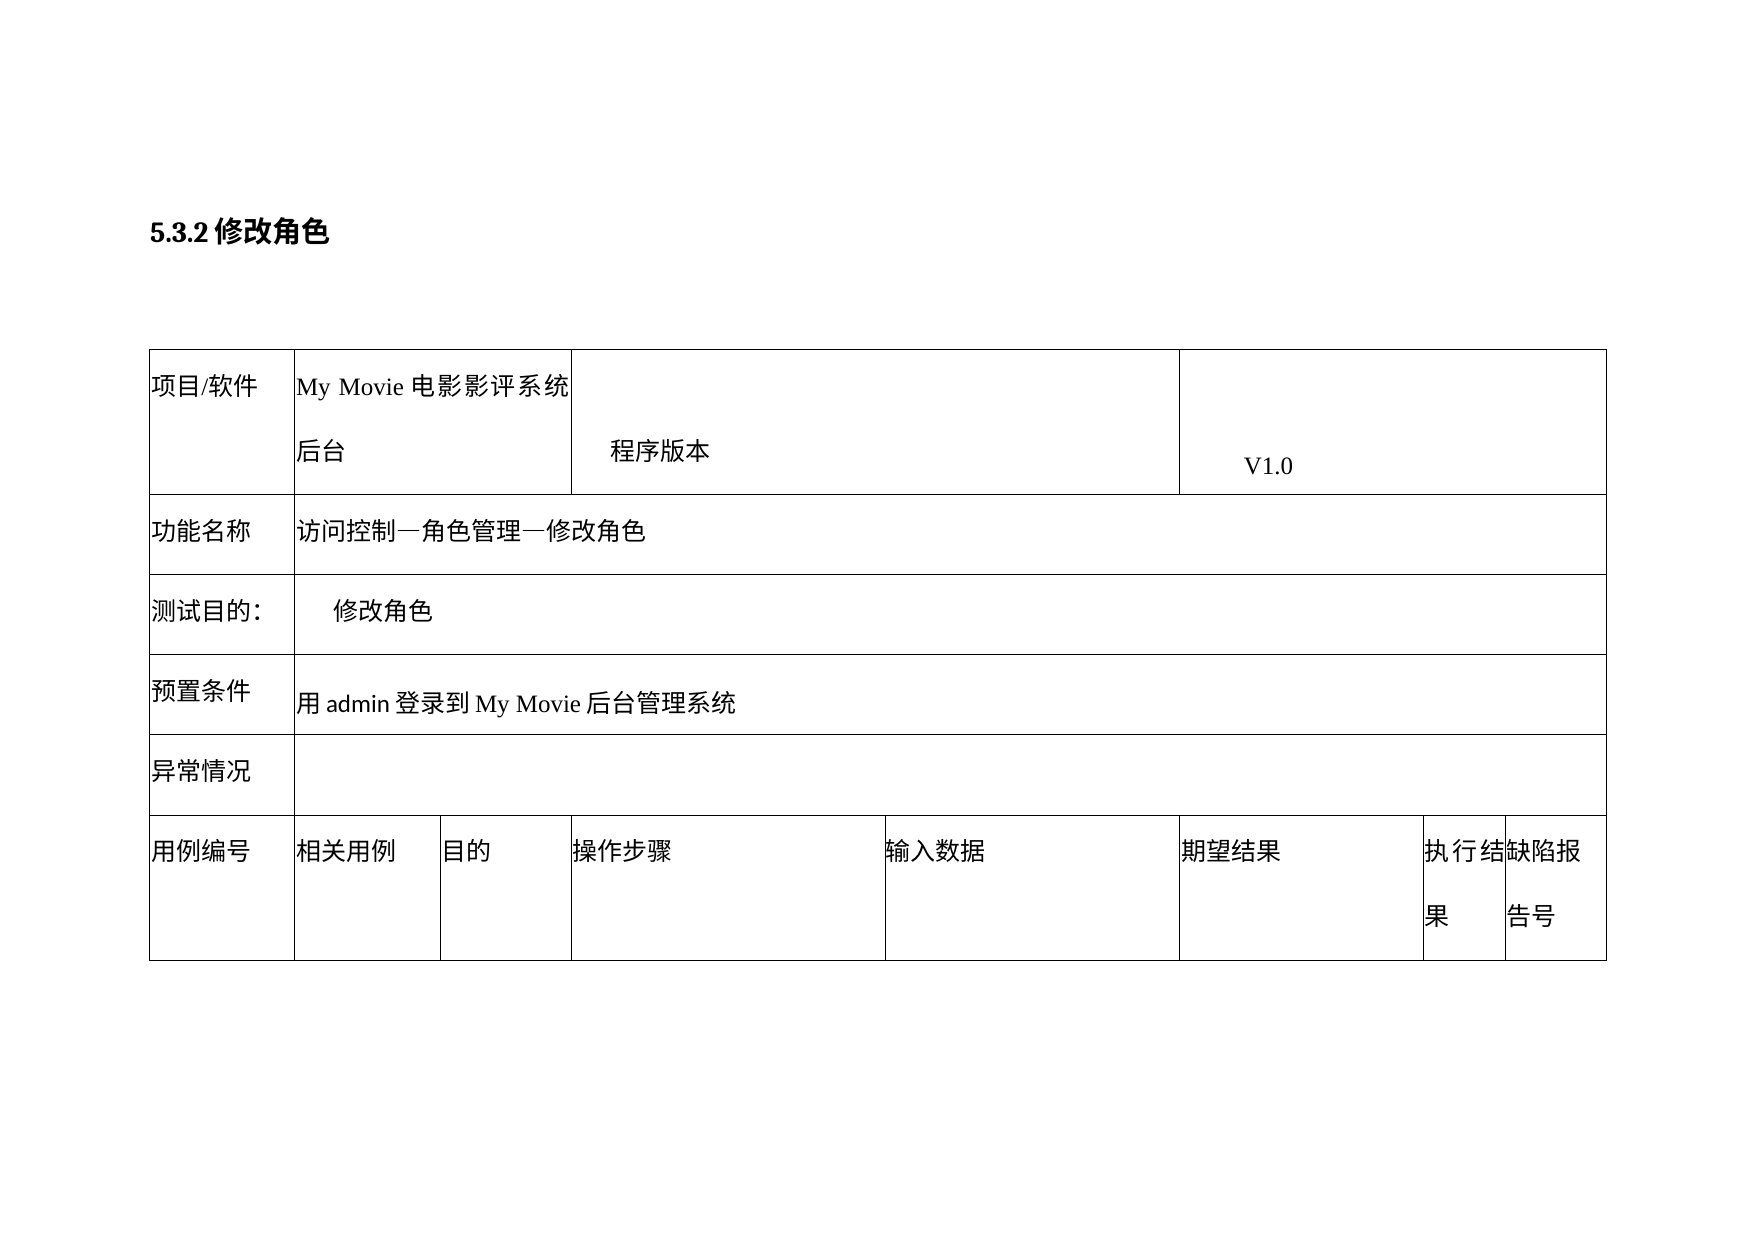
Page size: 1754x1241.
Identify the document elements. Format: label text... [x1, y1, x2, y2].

table_cell 访问控制—角色管理—修改角色 [295, 495, 1606, 574]
table_cell 修改角色 [295, 575, 1606, 654]
table_cell [295, 735, 1606, 814]
table_cell 相关用例 [295, 816, 440, 959]
table_cell 操作步骤 [572, 816, 885, 959]
table_cell 期望结果 [1180, 816, 1423, 959]
table_cell 缺陷报告号 [1506, 816, 1606, 959]
table_cell 用例编号 [150, 816, 294, 959]
table_header My Movie电影影评系统后台 [295, 350, 571, 494]
table_cell 异常情况 [150, 735, 294, 814]
table_cell 用admin登录到My Movie后台管理系统 [295, 655, 1606, 734]
table_cell 功能名称 [150, 495, 294, 574]
table_header 程序版本 [572, 350, 1179, 494]
table_header 项目/软件 [150, 350, 294, 494]
table_cell 输入数据 [886, 816, 1179, 959]
table_cell 测试目的： [150, 575, 294, 654]
table_cell 执行结果 [1424, 816, 1505, 959]
table_cell 目的 [441, 816, 571, 959]
table_cell 预置条件 [150, 655, 294, 734]
subtitle 5.3.2修改角色 [150, 198, 1604, 263]
table_header V1.0 [1180, 350, 1606, 494]
